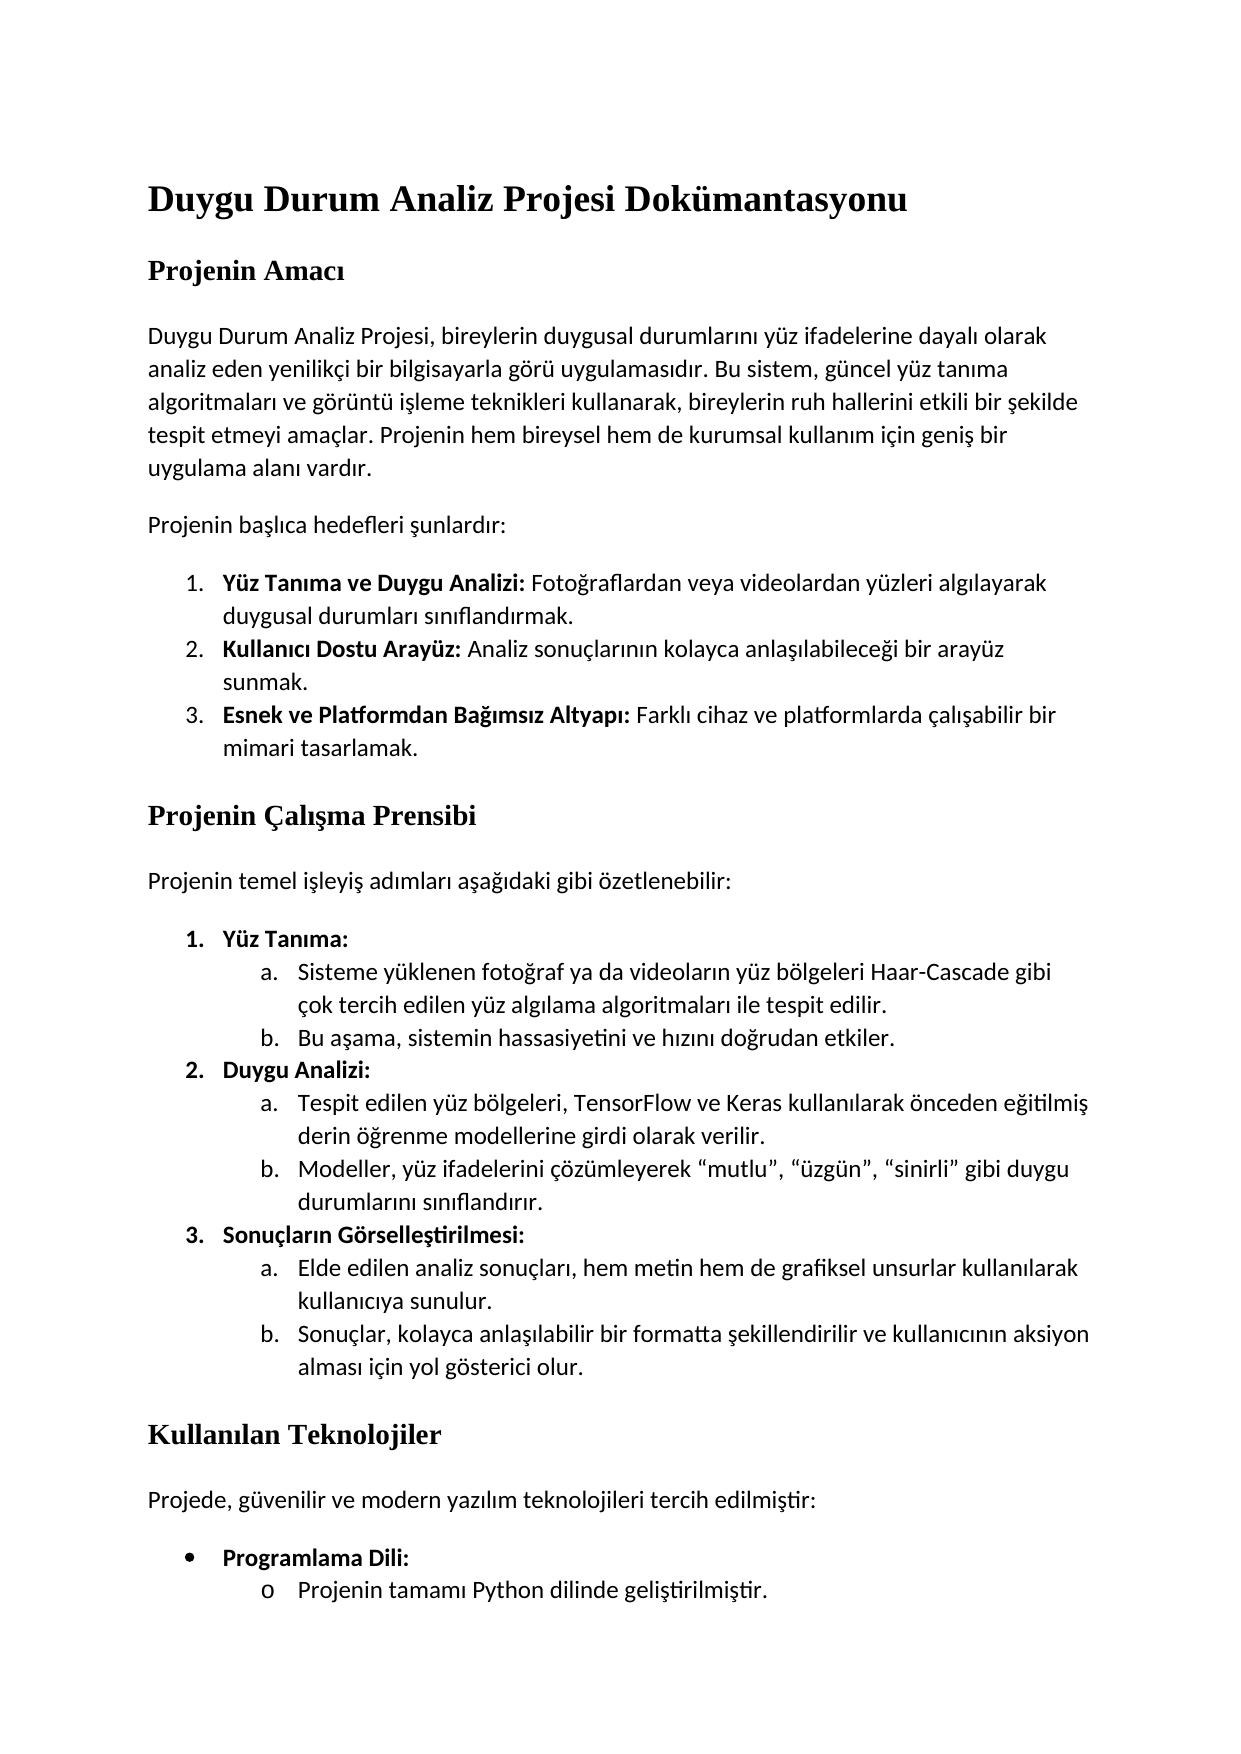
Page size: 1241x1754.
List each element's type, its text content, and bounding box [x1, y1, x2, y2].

text Projenin temel işleyiş adımları aşağıdaki gibi özetlenebilir: [148, 865, 1093, 896]
list Tespit edilen yüz bölgeleri, TensorFlow ve Keras kullanılarak önceden eğitilmiş derin öğrenme modellerine girdi olarak verilir. [260, 1087, 1093, 1151]
text Duygu Durum Analiz Projesi, bireylerin duygusal durumlarını yüz ifadelerine dayalı olarak analiz eden yenilikçi bir bilgisayarla görü uygulamasıdır. Bu sistem, güncel yüz tanıma algoritmaları ve görüntü işleme teknikleri kullanarak, bireylerin ruh hallerini etkili bir şekilde tespit etmeyi amaçlar. Projenin hem bireysel hem de kurumsal kullanım için geniş bir uygulama alanı vardır. [148, 320, 1093, 482]
list Duygu Analizi: [185, 1054, 1093, 1085]
list Sisteme yüklenen fotoğraf ya da videoların yüz bölgeleri Haar-Cascade gibi çok tercih edilen yüz algılama algoritmaları ile tespit edilir. [260, 956, 1093, 1019]
subtitle Projenin Amacı [148, 253, 1093, 287]
list Projenin tamamı Python dilinde geliştirilmiştir. [260, 1574, 1093, 1606]
text Projede, güvenilir ve modern yazılım teknolojileri tercih edilmiştir: [148, 1484, 1093, 1514]
list Programlama Dili: [185, 1542, 1093, 1572]
list Sonuçlar, kolayca anlaşılabilir bir formatta şekillendirilir ve kullanıcının aksiyon alması için yol gösterici olur. [260, 1318, 1093, 1381]
text Projenin başlıca hedefleri şunlardır: [148, 509, 1093, 540]
subtitle Kullanılan Teknolojiler [148, 1417, 1093, 1451]
list Sonuçların Görselleştirilmesi: [185, 1219, 1093, 1250]
list Yüz Tanıma: [185, 923, 1093, 953]
list Bu aşama, sistemin hassasiyetini ve hızını doğrudan etkiler. [260, 1022, 1093, 1052]
subtitle Duygu Durum Analiz Projesi Dokümantasyonu [148, 177, 1093, 220]
subtitle Projenin Çalışma Prensibi [148, 798, 1093, 832]
list Elde edilen analiz sonuçları, hem metin hem de grafiksel unsurlar kullanılarak kullanıcıya sunulur. [260, 1252, 1093, 1316]
list Esnek ve Platformdan Bağımsız Altyapı: Farklı cihaz ve platformlarda çalışabilir bir mimari tasarlamak. [185, 699, 1093, 763]
list Modeller, yüz ifadelerini çözümleyerek “mutlu”, “üzgün”, “sinirli” gibi duygu durumlarını sınıflandırır. [260, 1153, 1093, 1217]
list Kullanıcı Dostu Arayüz: Analiz sonuçlarının kolayca anlaşılabileceği bir arayüz sunmak. [185, 633, 1093, 697]
list Yüz Tanıma ve Duygu Analizi: Fotoğraflardan veya videolardan yüzleri algılayarak duygusal durumları sınıflandırmak. [185, 567, 1093, 631]
